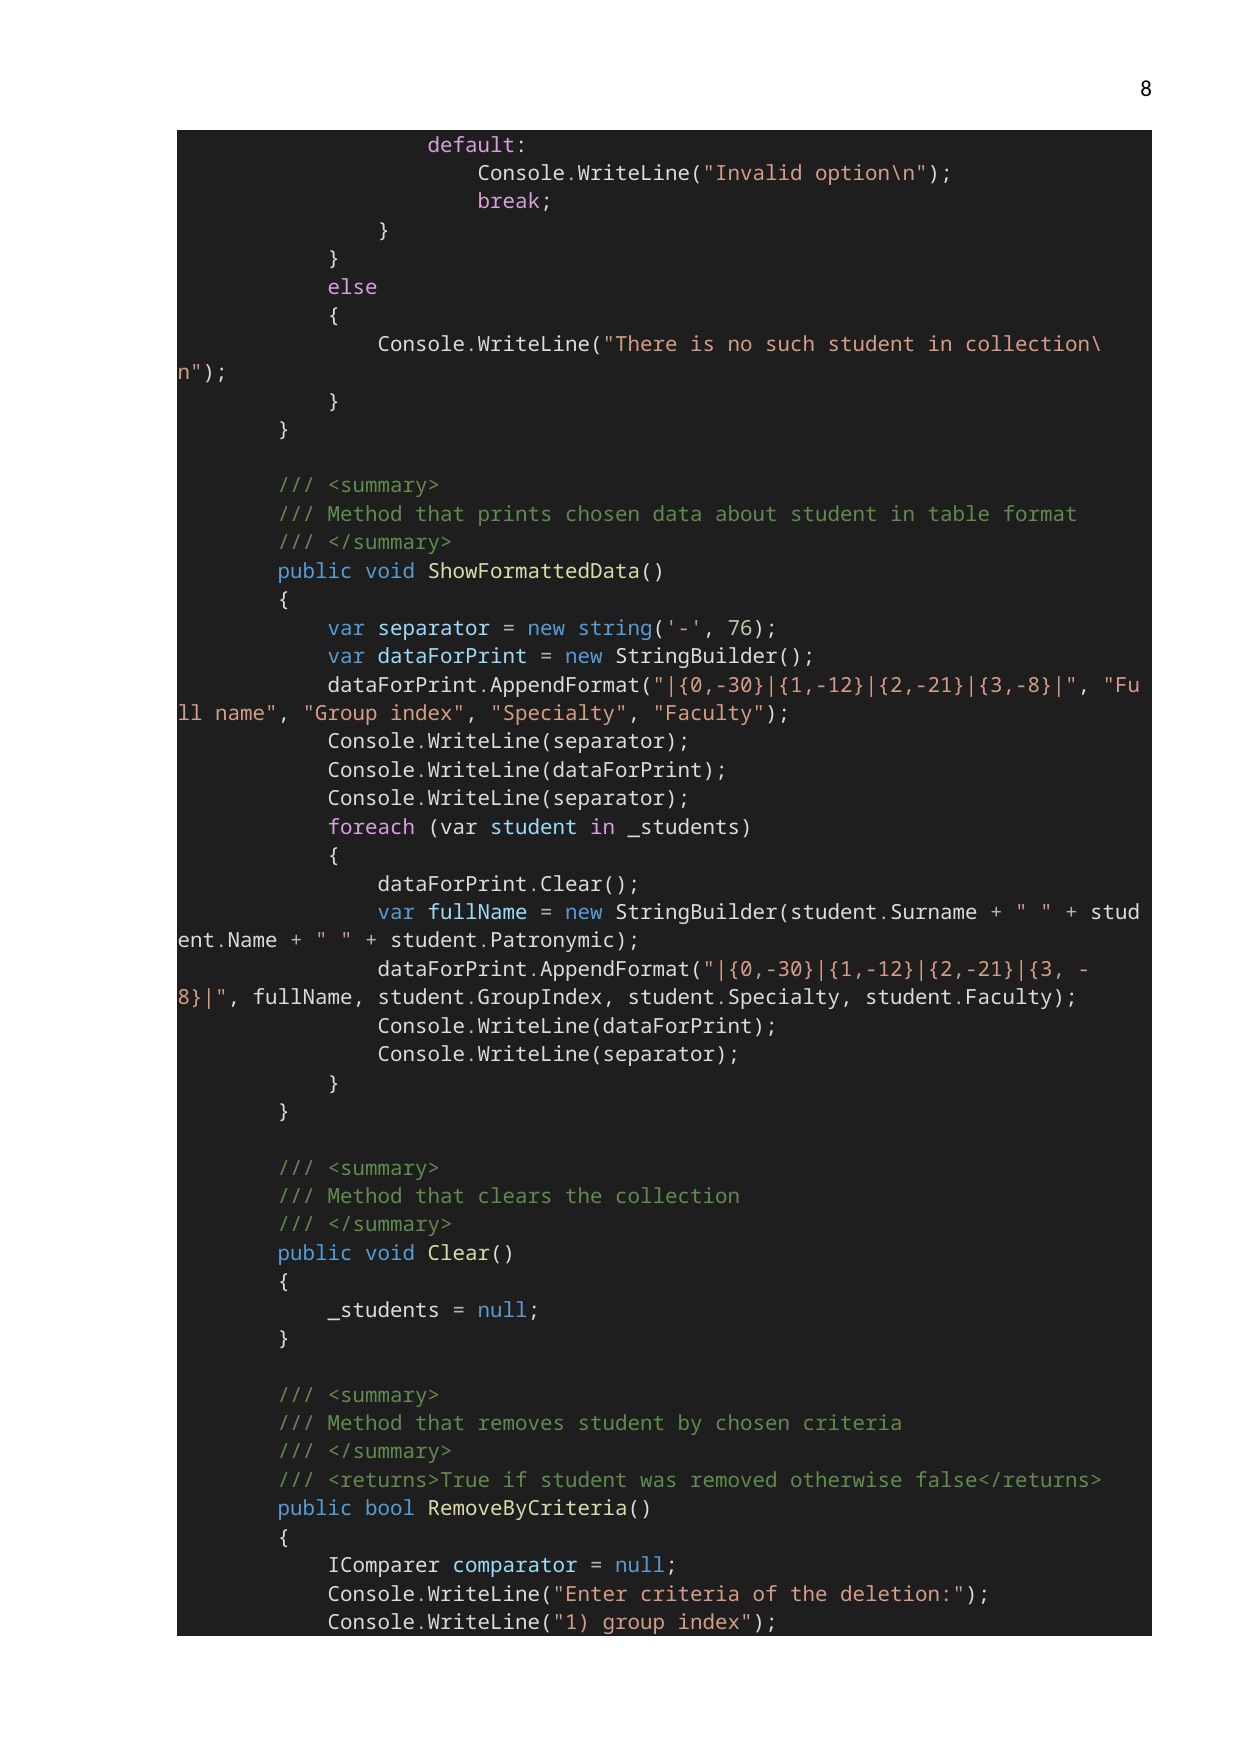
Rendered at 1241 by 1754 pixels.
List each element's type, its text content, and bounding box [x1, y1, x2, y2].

text } [177, 1323, 1152, 1352]
text public void ShowFormattedData() [177, 556, 1152, 584]
text /// </summary> [177, 527, 1152, 556]
text /// <summary> [177, 1153, 1152, 1181]
text Console.WriteLine(separator); [177, 727, 1152, 755]
text { [177, 584, 1152, 613]
text dataForPrint.AppendFormat("|{0,-30}|{1,-12}|{2,-21}|{3, -8}|", fullName, student.GroupIndex, student.Specialty, student.Faculty); [177, 954, 1152, 1011]
text dataForPrint.Clear(); [177, 869, 1152, 897]
text Console.WriteLine("There is no such student in collection\n"); [177, 329, 1152, 386]
text /// Method that removes student by chosen criteria [177, 1408, 1152, 1437]
text Console.WriteLine(separator); [177, 1039, 1152, 1068]
text Console.WriteLine(separator); [177, 783, 1152, 812]
text { [177, 1266, 1152, 1295]
text { [177, 1522, 1152, 1550]
text default: [177, 130, 1152, 158]
text } [177, 215, 1152, 243]
text break; [177, 187, 1152, 215]
text IComparer comparator = null; [177, 1550, 1152, 1579]
text { [177, 840, 1152, 869]
text /// Method that prints chosen data about student in table format [177, 499, 1152, 527]
text _students = null; [177, 1295, 1152, 1323]
text var separator = new string('-', 76); [177, 613, 1152, 641]
text Console.WriteLine("1) group index"); [177, 1607, 1152, 1636]
text { [177, 300, 1152, 329]
text Console.WriteLine(dataForPrint); [177, 1011, 1152, 1039]
text /// </summary> [177, 1437, 1152, 1465]
text public bool RemoveByCriteria() [177, 1493, 1152, 1522]
text } [177, 386, 1152, 414]
text else [177, 272, 1152, 300]
text } [177, 243, 1152, 272]
text } [177, 1068, 1152, 1096]
text var dataForPrint = new StringBuilder(); [177, 641, 1152, 670]
text } [177, 1096, 1152, 1125]
text /// <returns>True if student was removed otherwise false</returns> [177, 1465, 1152, 1493]
text /// <summary> [177, 1380, 1152, 1408]
text var fullName = new StringBuilder(student.Surname + " " + student.Name + " " + student.Patronymic); [177, 897, 1152, 954]
text foreach (var student in _students) [177, 812, 1152, 840]
text public void Clear() [177, 1238, 1152, 1266]
text /// </summary> [177, 1209, 1152, 1238]
text /// <summary> [177, 471, 1152, 499]
text Console.WriteLine("Enter criteria of the deletion:"); [177, 1579, 1152, 1607]
text dataForPrint.AppendFormat("|{0,-30}|{1,-12}|{2,-21}|{3,-8}|", "Full name", "Group index", "Specialty", "Faculty"); [177, 670, 1152, 727]
text } [177, 414, 1152, 443]
text Console.WriteLine(dataForPrint); [177, 755, 1152, 783]
text /// Method that clears the collection [177, 1181, 1152, 1209]
text Console.WriteLine("Invalid option\n"); [177, 158, 1152, 187]
